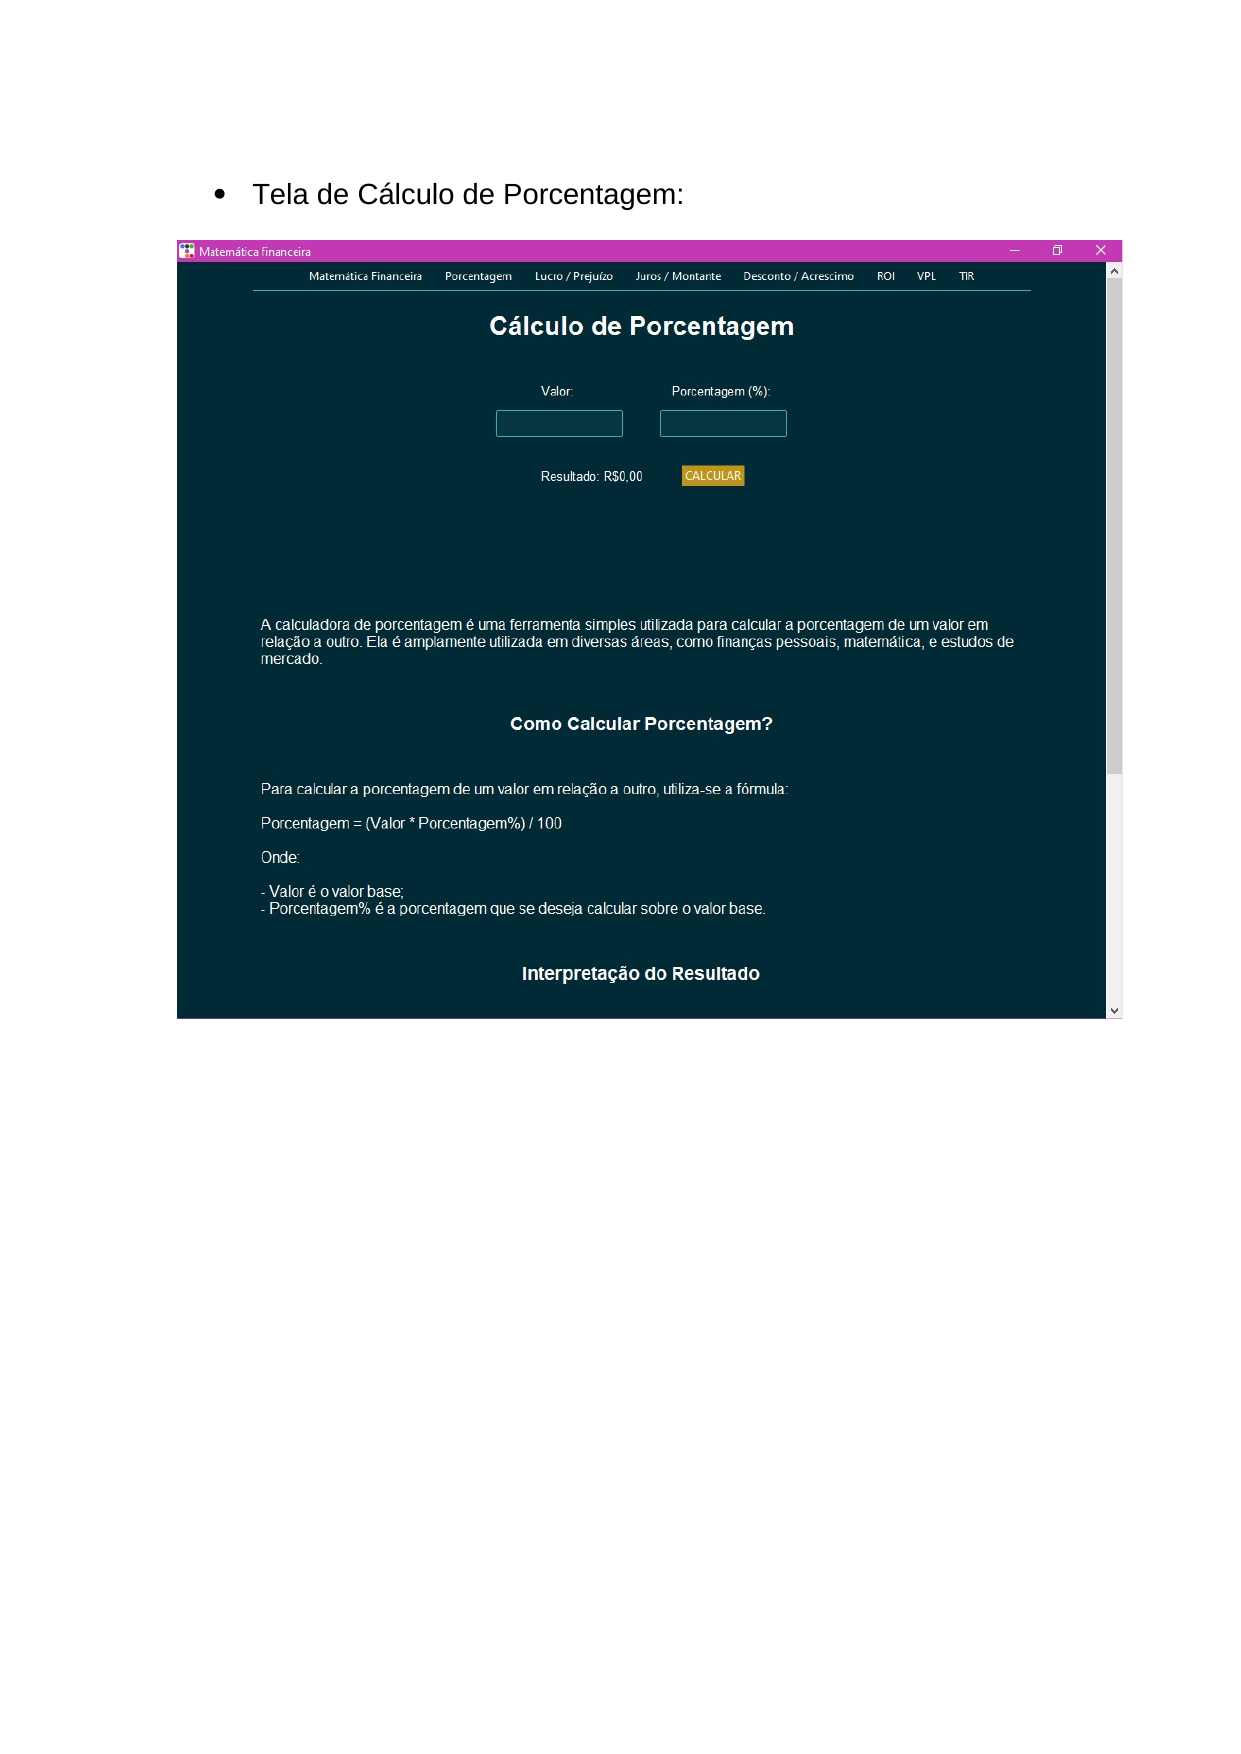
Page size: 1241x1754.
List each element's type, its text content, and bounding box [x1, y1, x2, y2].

picture [706, 785, 723, 797]
picture [717, 635, 767, 652]
picture [443, 271, 461, 283]
picture [682, 463, 747, 488]
picture [718, 317, 796, 341]
picture [511, 716, 523, 732]
picture [570, 319, 585, 336]
picture [604, 468, 627, 482]
picture [568, 900, 582, 916]
picture [314, 639, 323, 648]
picture [539, 902, 569, 914]
picture [461, 272, 512, 284]
picture [332, 884, 487, 918]
picture [534, 785, 554, 794]
picture [541, 469, 559, 482]
picture [547, 636, 569, 649]
picture [775, 635, 828, 649]
picture [586, 619, 638, 635]
picture [430, 818, 450, 829]
picture [262, 653, 293, 664]
picture [900, 619, 906, 632]
picture [476, 786, 495, 796]
picture [388, 905, 397, 914]
picture [638, 784, 647, 796]
picture [740, 620, 781, 634]
picture [566, 272, 580, 282]
picture [511, 619, 532, 632]
picture [540, 815, 564, 829]
picture [511, 816, 526, 830]
picture [364, 272, 381, 282]
picture [683, 903, 693, 913]
picture [802, 271, 832, 282]
picture [664, 272, 681, 282]
picture [321, 817, 350, 834]
picture [432, 635, 487, 648]
picture [489, 316, 508, 337]
picture [644, 968, 669, 981]
picture [677, 717, 707, 733]
picture [749, 386, 767, 400]
picture [382, 272, 425, 282]
picture [376, 903, 383, 913]
picture [582, 271, 614, 282]
picture [664, 781, 685, 797]
picture [684, 637, 714, 648]
picture [629, 316, 647, 336]
picture [587, 782, 607, 797]
picture [301, 775, 312, 788]
picture [606, 637, 629, 648]
picture [698, 621, 719, 633]
picture [591, 316, 623, 339]
picture [557, 784, 587, 797]
picture [273, 885, 285, 898]
picture [374, 619, 397, 634]
picture [502, 621, 506, 631]
picture [649, 636, 673, 649]
picture [421, 785, 457, 797]
picture [495, 409, 623, 437]
picture [636, 272, 661, 284]
picture [262, 620, 272, 630]
picture [298, 619, 347, 632]
picture [473, 815, 511, 834]
picture [648, 785, 657, 793]
picture [720, 621, 727, 630]
picture [268, 902, 283, 914]
picture [364, 784, 418, 799]
picture [671, 386, 689, 396]
picture [353, 785, 360, 795]
picture [366, 817, 374, 830]
picture [707, 967, 760, 982]
picture [451, 817, 472, 829]
picture [798, 621, 827, 632]
picture [266, 633, 310, 651]
picture [625, 785, 638, 796]
picture [284, 901, 323, 915]
picture [830, 637, 839, 649]
picture [972, 619, 988, 630]
picture [524, 717, 564, 732]
picture [392, 636, 400, 648]
picture [765, 639, 773, 648]
picture [642, 901, 680, 915]
picture [752, 903, 764, 915]
picture [824, 620, 851, 631]
picture [543, 386, 549, 396]
picture [430, 620, 463, 634]
picture [786, 621, 795, 633]
picture [844, 635, 868, 648]
picture [398, 621, 404, 631]
picture [709, 716, 774, 737]
picture [519, 639, 529, 648]
picture [405, 619, 427, 633]
picture [275, 620, 299, 631]
picture [509, 316, 568, 337]
picture [592, 899, 638, 916]
picture [716, 274, 722, 283]
picture [281, 883, 295, 900]
picture [697, 901, 727, 915]
picture [647, 317, 701, 338]
picture [552, 386, 570, 398]
picture [935, 620, 965, 632]
picture [560, 472, 597, 481]
picture [361, 899, 373, 914]
picture [313, 773, 326, 783]
picture [529, 963, 641, 988]
picture [961, 271, 975, 281]
picture [262, 779, 274, 794]
picture [296, 886, 304, 897]
picture [920, 272, 934, 281]
picture [732, 620, 742, 631]
picture [491, 635, 518, 649]
picture [276, 786, 294, 796]
picture [566, 715, 641, 733]
picture [632, 635, 650, 648]
picture [572, 635, 603, 649]
picture [490, 902, 516, 916]
picture [660, 406, 788, 437]
picture [643, 717, 675, 731]
picture [395, 819, 407, 829]
picture [423, 639, 429, 650]
picture [515, 634, 520, 642]
picture [501, 784, 530, 795]
picture [530, 818, 534, 828]
picture [630, 468, 643, 481]
picture [458, 781, 470, 796]
picture [703, 321, 717, 338]
picture [309, 272, 333, 282]
picture [542, 273, 563, 282]
picture [419, 815, 430, 828]
picture [997, 636, 1015, 648]
picture [611, 785, 618, 794]
picture [696, 384, 746, 398]
picture [942, 634, 994, 648]
picture [729, 785, 733, 795]
picture [335, 274, 362, 281]
picture [334, 902, 361, 916]
picture [374, 817, 382, 828]
picture [675, 638, 683, 647]
picture [522, 968, 526, 980]
picture [320, 887, 329, 897]
picture [177, 240, 1123, 1019]
picture [367, 634, 390, 649]
picture [327, 634, 359, 648]
picture [533, 620, 582, 633]
picture [839, 272, 854, 283]
picture [466, 620, 475, 630]
picture [686, 783, 701, 796]
picture [644, 620, 695, 635]
picture [930, 640, 937, 647]
picture [684, 273, 714, 282]
picture [356, 819, 364, 829]
picture [294, 652, 322, 664]
picture [760, 786, 769, 795]
picture [852, 619, 885, 632]
picture [323, 901, 332, 915]
picture [730, 901, 749, 914]
picture [354, 620, 372, 631]
picture [403, 637, 420, 649]
picture [672, 967, 704, 980]
picture [892, 620, 900, 631]
picture [744, 271, 792, 283]
picture [262, 816, 319, 830]
picture [587, 902, 592, 912]
picture [479, 620, 501, 631]
subtitle Tela de Cálculo de Porcentagem: [214, 177, 1122, 211]
picture [519, 904, 537, 914]
picture [298, 781, 347, 797]
picture [909, 620, 935, 630]
picture [531, 634, 544, 648]
picture [879, 272, 898, 285]
picture [869, 636, 925, 649]
picture [383, 817, 396, 830]
picture [267, 850, 297, 864]
picture [737, 782, 757, 796]
picture [770, 781, 789, 797]
picture [309, 884, 318, 896]
